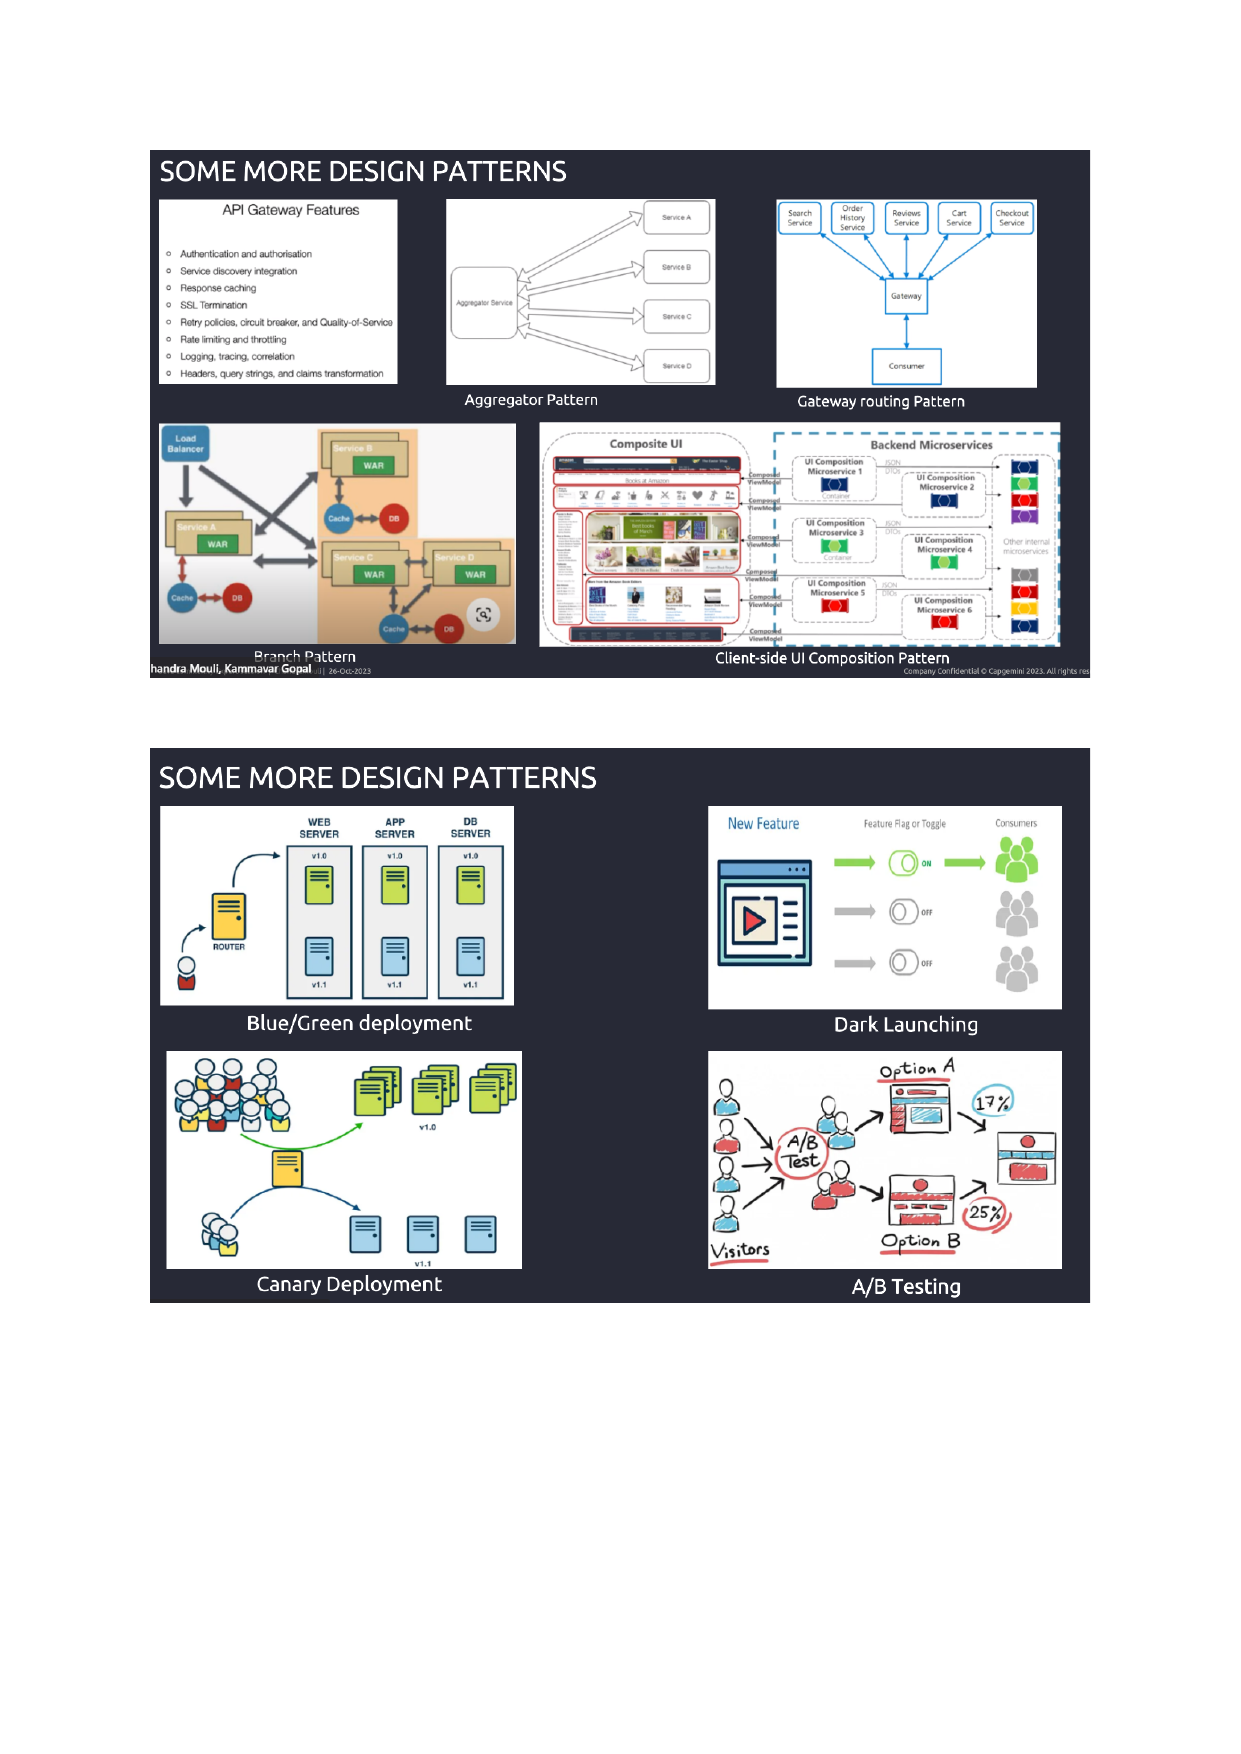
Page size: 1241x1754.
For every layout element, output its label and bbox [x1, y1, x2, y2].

picture [150, 150, 1091, 678]
picture [150, 748, 1091, 1303]
